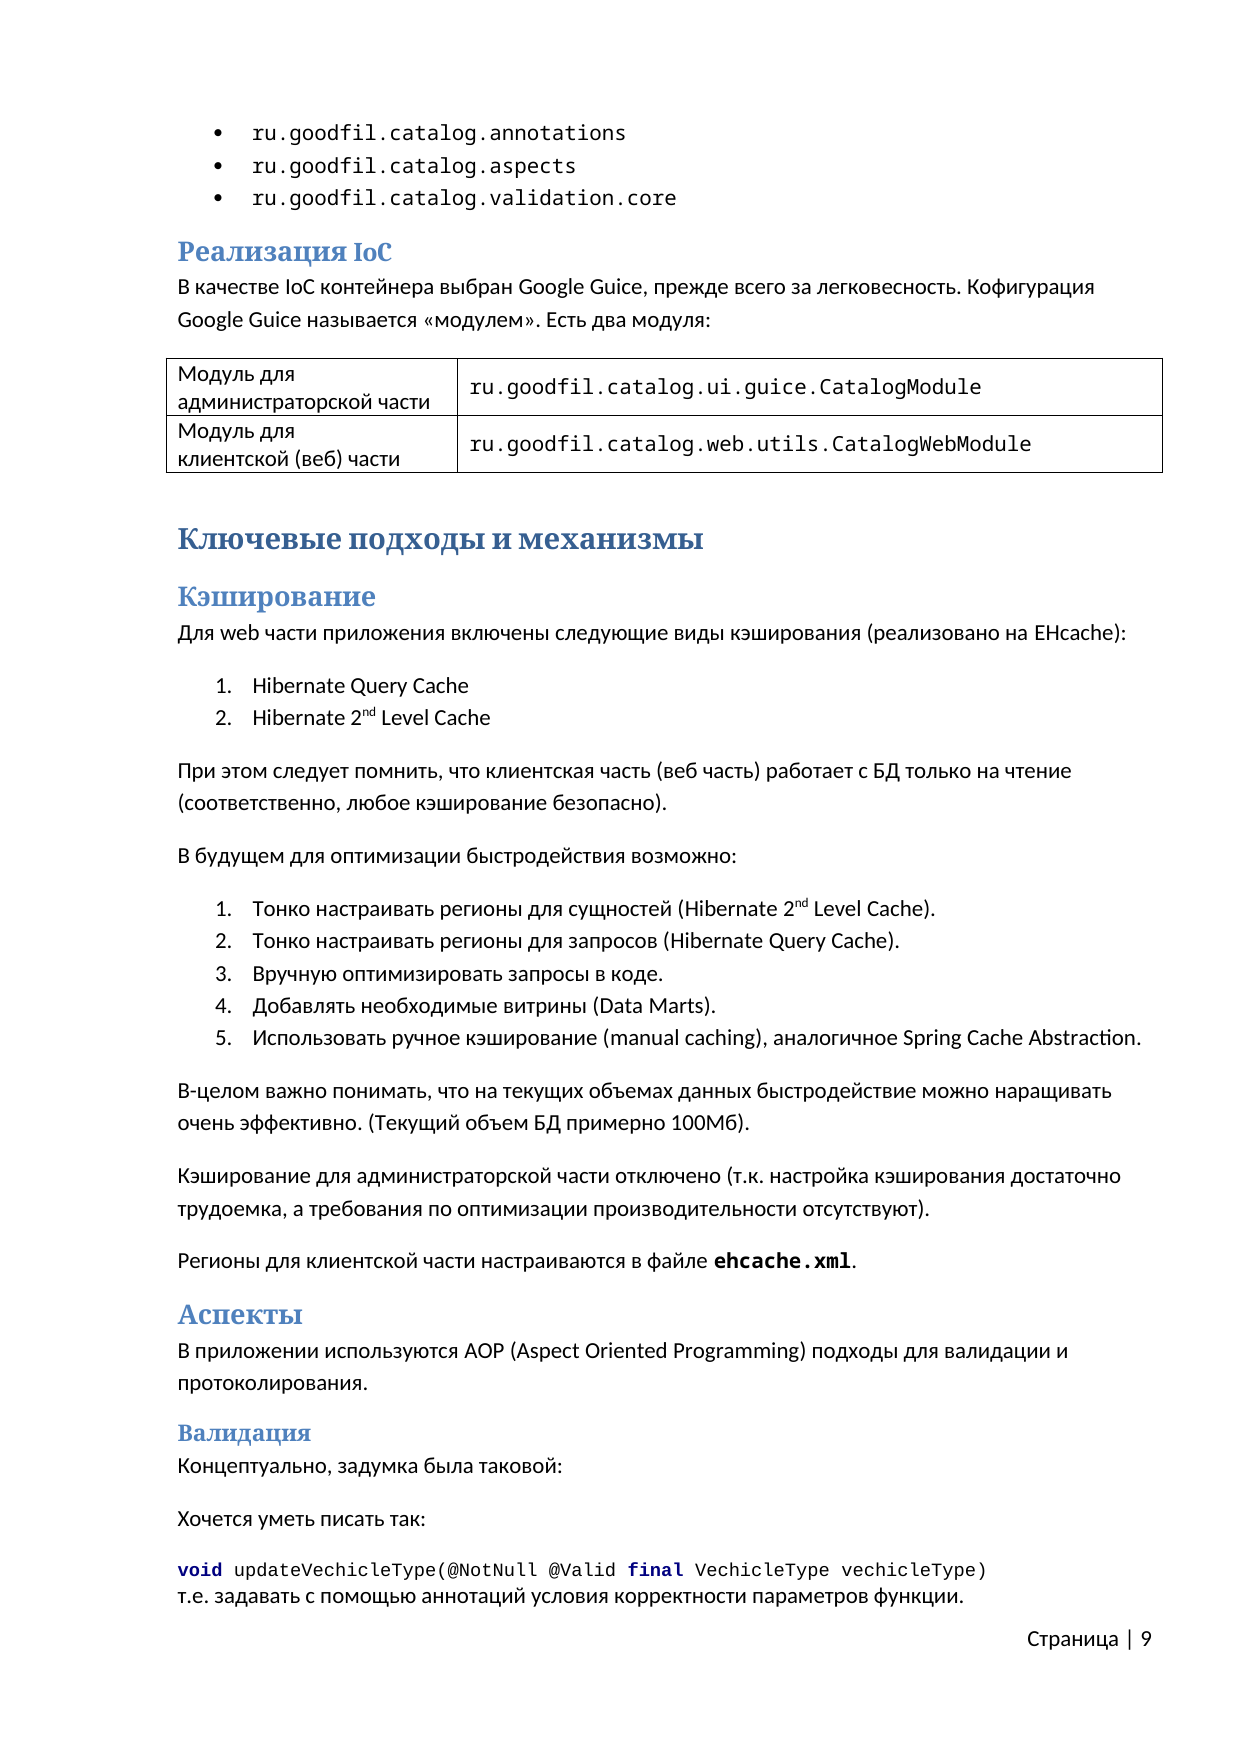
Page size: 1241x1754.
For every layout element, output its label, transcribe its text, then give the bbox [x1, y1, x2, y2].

subtitle Кэширование [177, 582, 1152, 613]
text void updateVechicleType(@NotNull @Valid final VechicleType vechicleType) [177, 1560, 1152, 1582]
subtitle Валидация [177, 1421, 1152, 1447]
list Добавлять необходимые витрины (Data Marts). [215, 991, 1152, 1019]
list ru.goodfil.catalog.validation.core [214, 183, 1152, 212]
table_header Модуль для администраторской части [167, 359, 457, 415]
text т.е. задавать с помощью аннотаций условия корректности параметров функции. [177, 1582, 1152, 1609]
text В будущем для оптимизации быстродействия возможно: [177, 841, 1152, 869]
list Hibernate Query Cache [215, 671, 1152, 699]
list ru.goodfil.catalog.annotations [214, 118, 1152, 147]
table_header ru.goodfil.catalog.ui.guice.CatalogModule [458, 359, 1162, 415]
text Регионы для клиентской части настраиваются в файле ehcache.xml. [177, 1247, 1152, 1275]
text Для web части приложения включены следующие виды кэширования (реализовано на EHcache): [177, 618, 1152, 646]
text Кэширование для администраторской части отключено (т.к. настройка кэширования достаточно трудоемка, а требования по оптимизации производительности отсутствуют). [177, 1161, 1152, 1222]
subtitle Реализация IoC [177, 237, 1152, 268]
subtitle Ключевые подходы и механизмы [177, 523, 1152, 556]
list ru.goodfil.catalog.aspects [214, 151, 1152, 179]
list Использовать ручное кэширование (manual caching), аналогичное Spring Cache Abstraction. [215, 1023, 1152, 1051]
text В качестве IoC контейнера выбран Google Guice, прежде всего за легковесность. Кофигурация Google Guice называется «модулем». Есть два модуля: [177, 272, 1152, 333]
list Вручную оптимизировать запросы в коде. [215, 959, 1152, 987]
list Тонко настраивать регионы для сущностей (Hibernate 2nd Level Cache). [215, 894, 1152, 922]
text При этом следует помнить, что клиентская часть (веб часть) работает с БД только на чтение (соответственно, любое кэширование безопасно). [177, 756, 1152, 816]
list Hibernate 2nd Level Cache [215, 703, 1152, 731]
subtitle Аспекты [177, 1300, 1152, 1331]
text В приложении используются AOP (Aspect Oriented Programming) подходы для валидации и протоколирования. [177, 1336, 1152, 1396]
list Тонко настраивать регионы для запросов (Hibernate Query Cache). [215, 927, 1152, 955]
text В-целом важно понимать, что на текущих объемах данных быстродействие можно наращивать очень эффективно. (Текущий объем БД примерно 100Мб). [177, 1076, 1152, 1136]
table_cell ru.goodfil.catalog.web.utils.CatalogWebModule [458, 416, 1162, 472]
text Концептуально, задумка была таковой: [177, 1451, 1152, 1479]
table_cell Модуль для клиентской (веб) части [167, 416, 457, 472]
text Хочется уметь писать так: [177, 1504, 1152, 1532]
